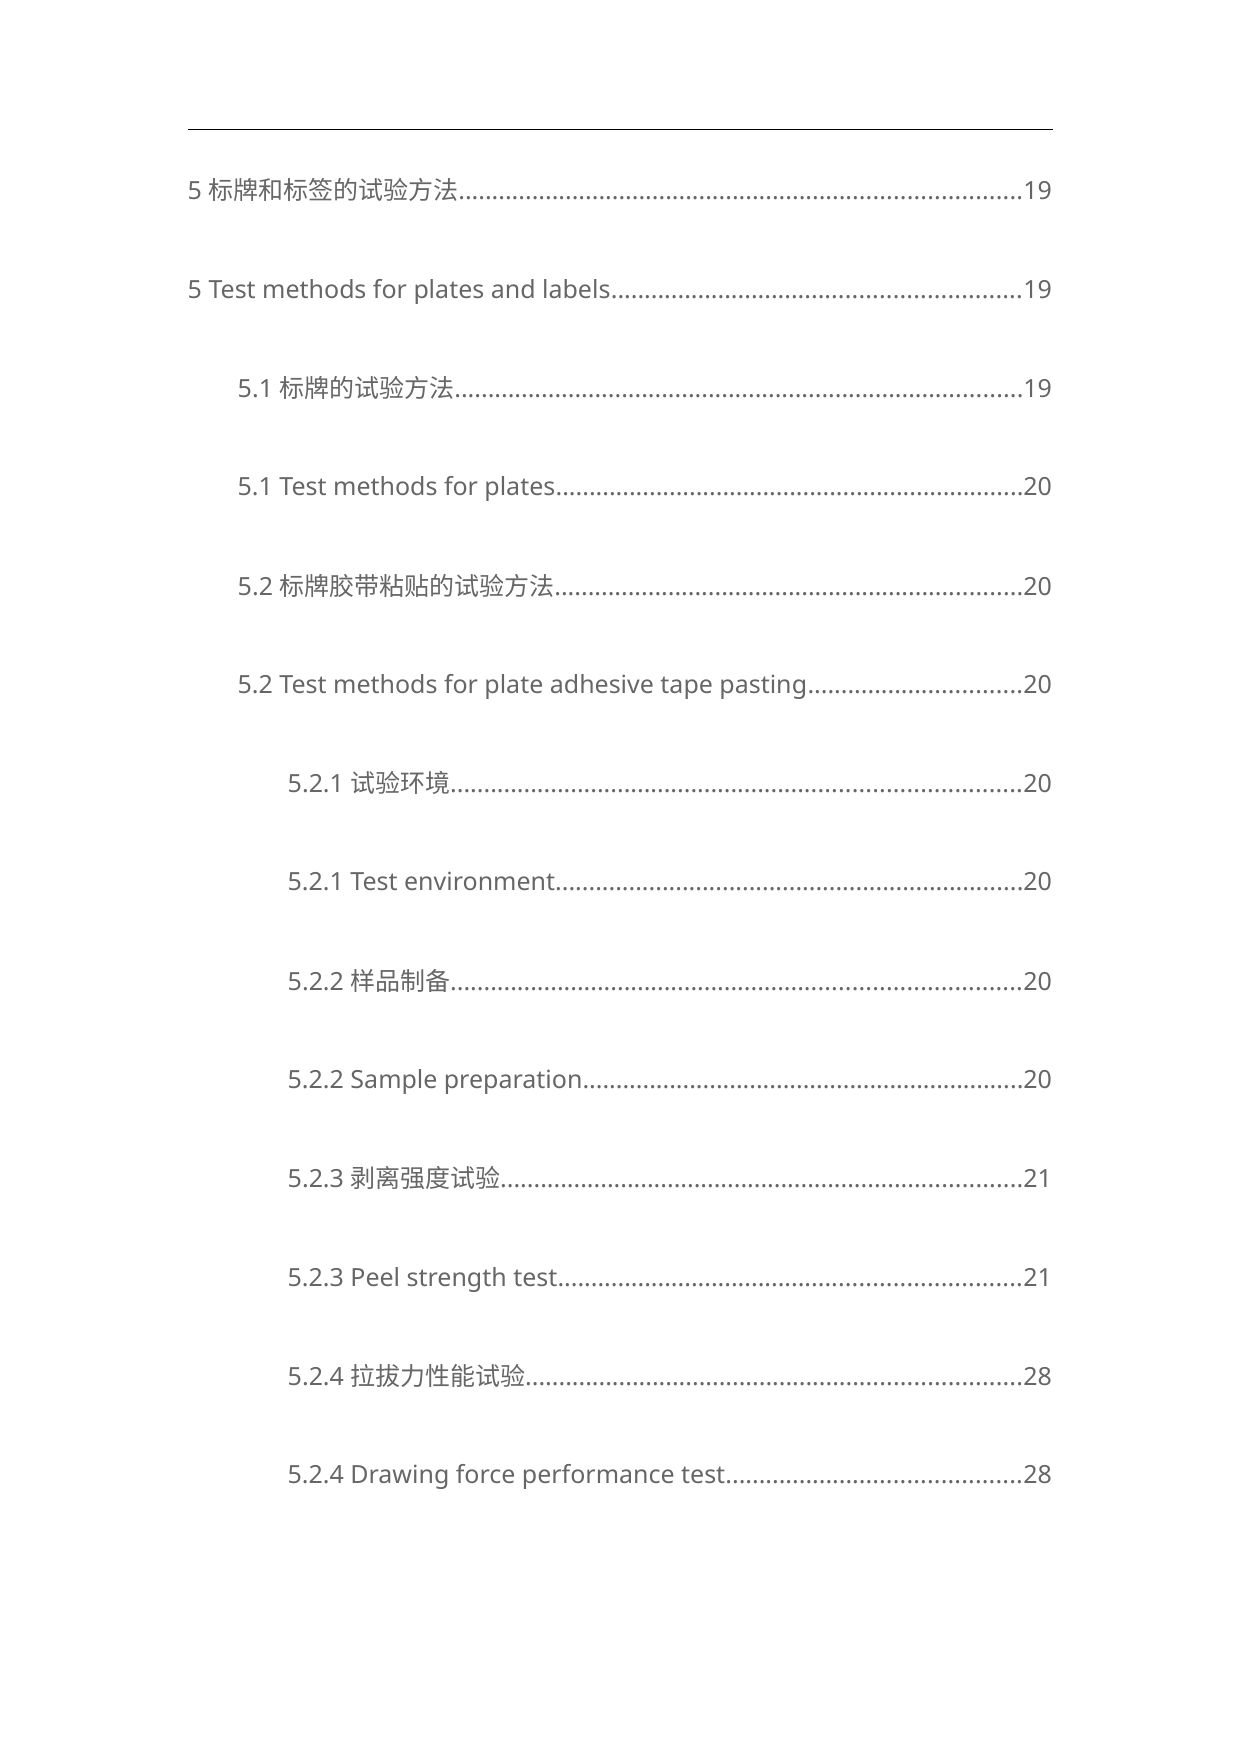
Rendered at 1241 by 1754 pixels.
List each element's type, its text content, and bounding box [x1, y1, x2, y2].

text 5.2 Test methods for plate adhesive tape pasting 20 [237, 651, 1053, 716]
text 5.2.4 拉拔力性能试验 28 [287, 1342, 1053, 1407]
text 5.2 标牌胶带粘贴的试验方法 20 [237, 552, 1053, 617]
text 5 标牌和标签的试验方法 19 [187, 156, 1053, 221]
text 5 Test methods for plates and labels 19 [187, 256, 1053, 321]
text 5.2.2 样品制备 20 [287, 947, 1053, 1012]
text 5.2.3 剥离强度试验 21 [287, 1144, 1053, 1209]
text 5.2.2 Sample preparation 20 [287, 1046, 1053, 1111]
text 5.1 Test methods for plates 20 [237, 453, 1053, 518]
text 5.2.1 试验环境 20 [287, 749, 1053, 814]
text 5.2.4 Drawing force performance test 28 [287, 1441, 1053, 1506]
text 5.2.3 Peel strength test 21 [287, 1244, 1053, 1309]
text 5.2.1 Test environment 20 [287, 849, 1053, 914]
text 5.1 标牌的试验方法 19 [237, 354, 1053, 419]
